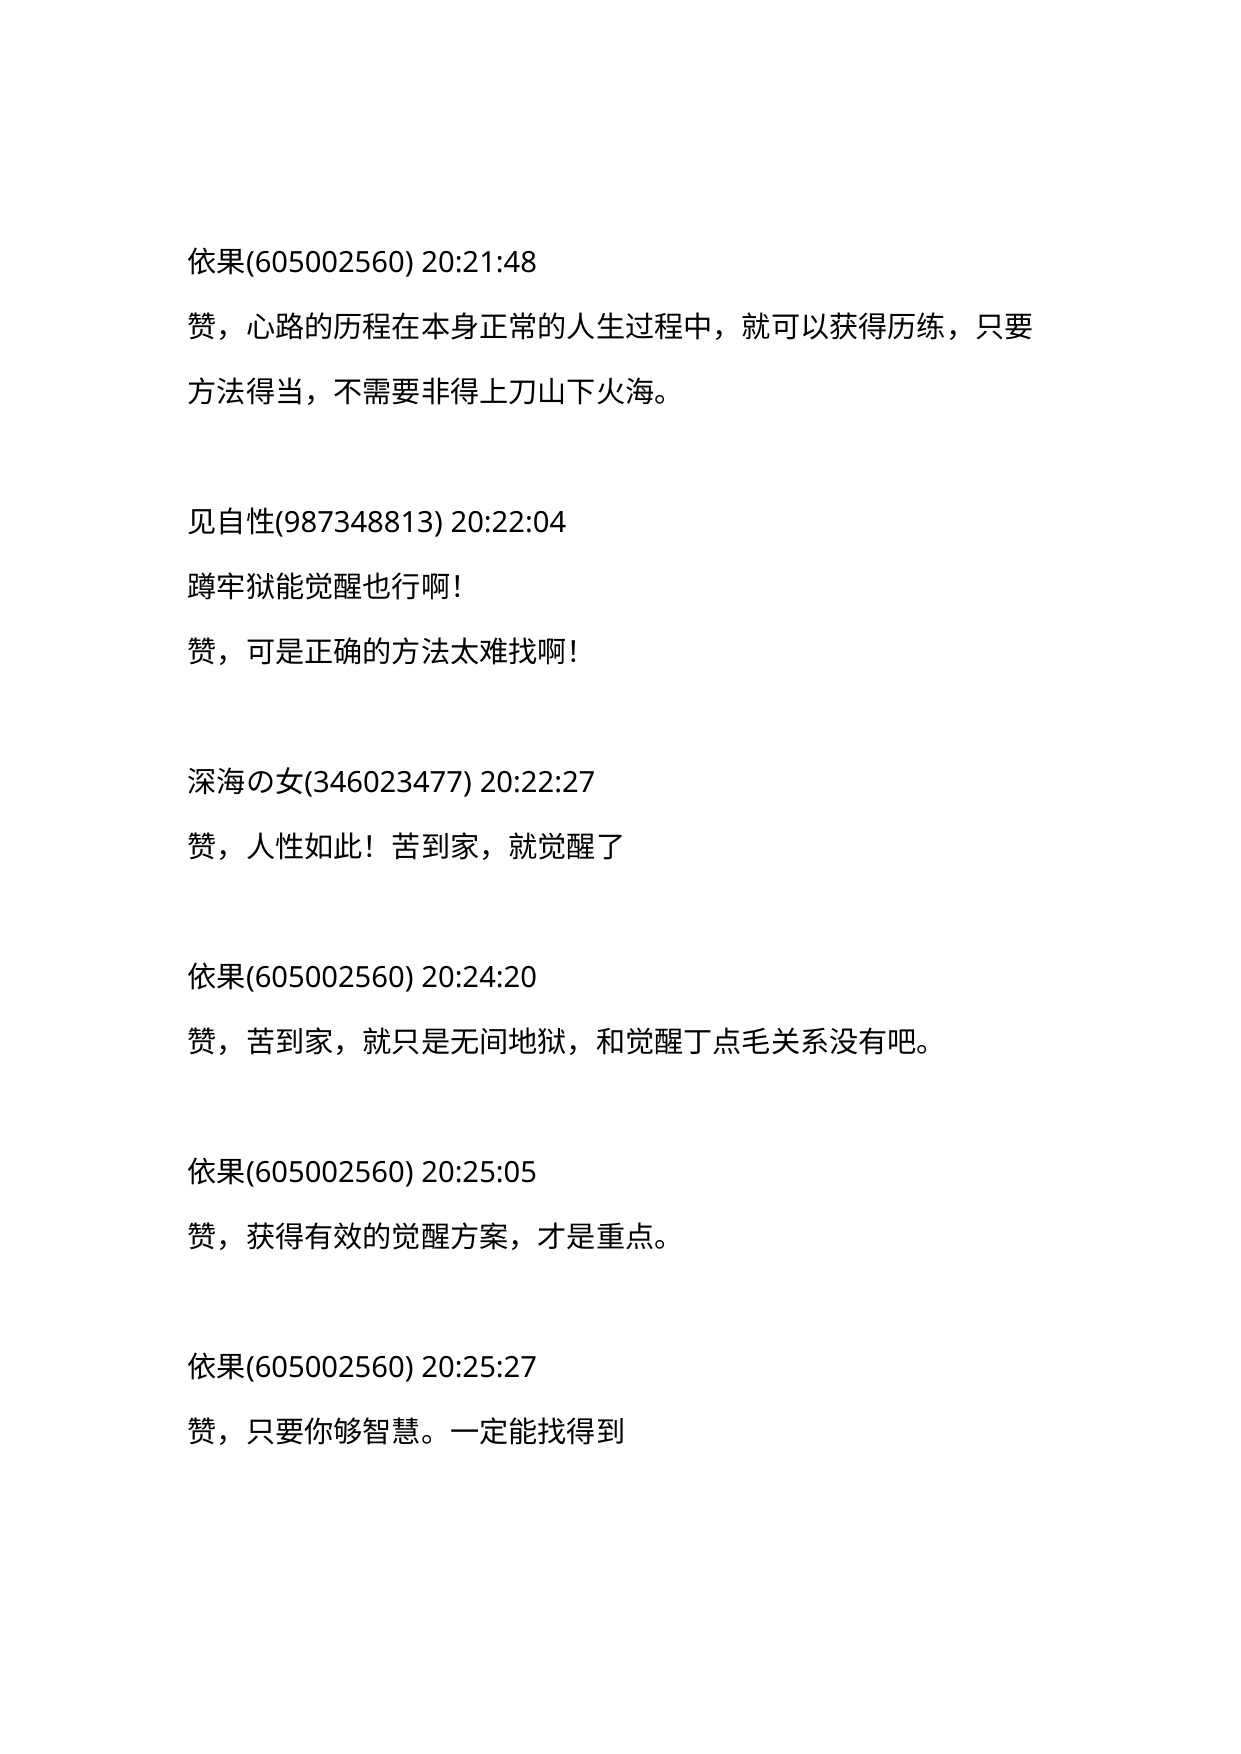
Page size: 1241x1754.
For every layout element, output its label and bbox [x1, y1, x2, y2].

text [187, 162, 1053, 1462]
